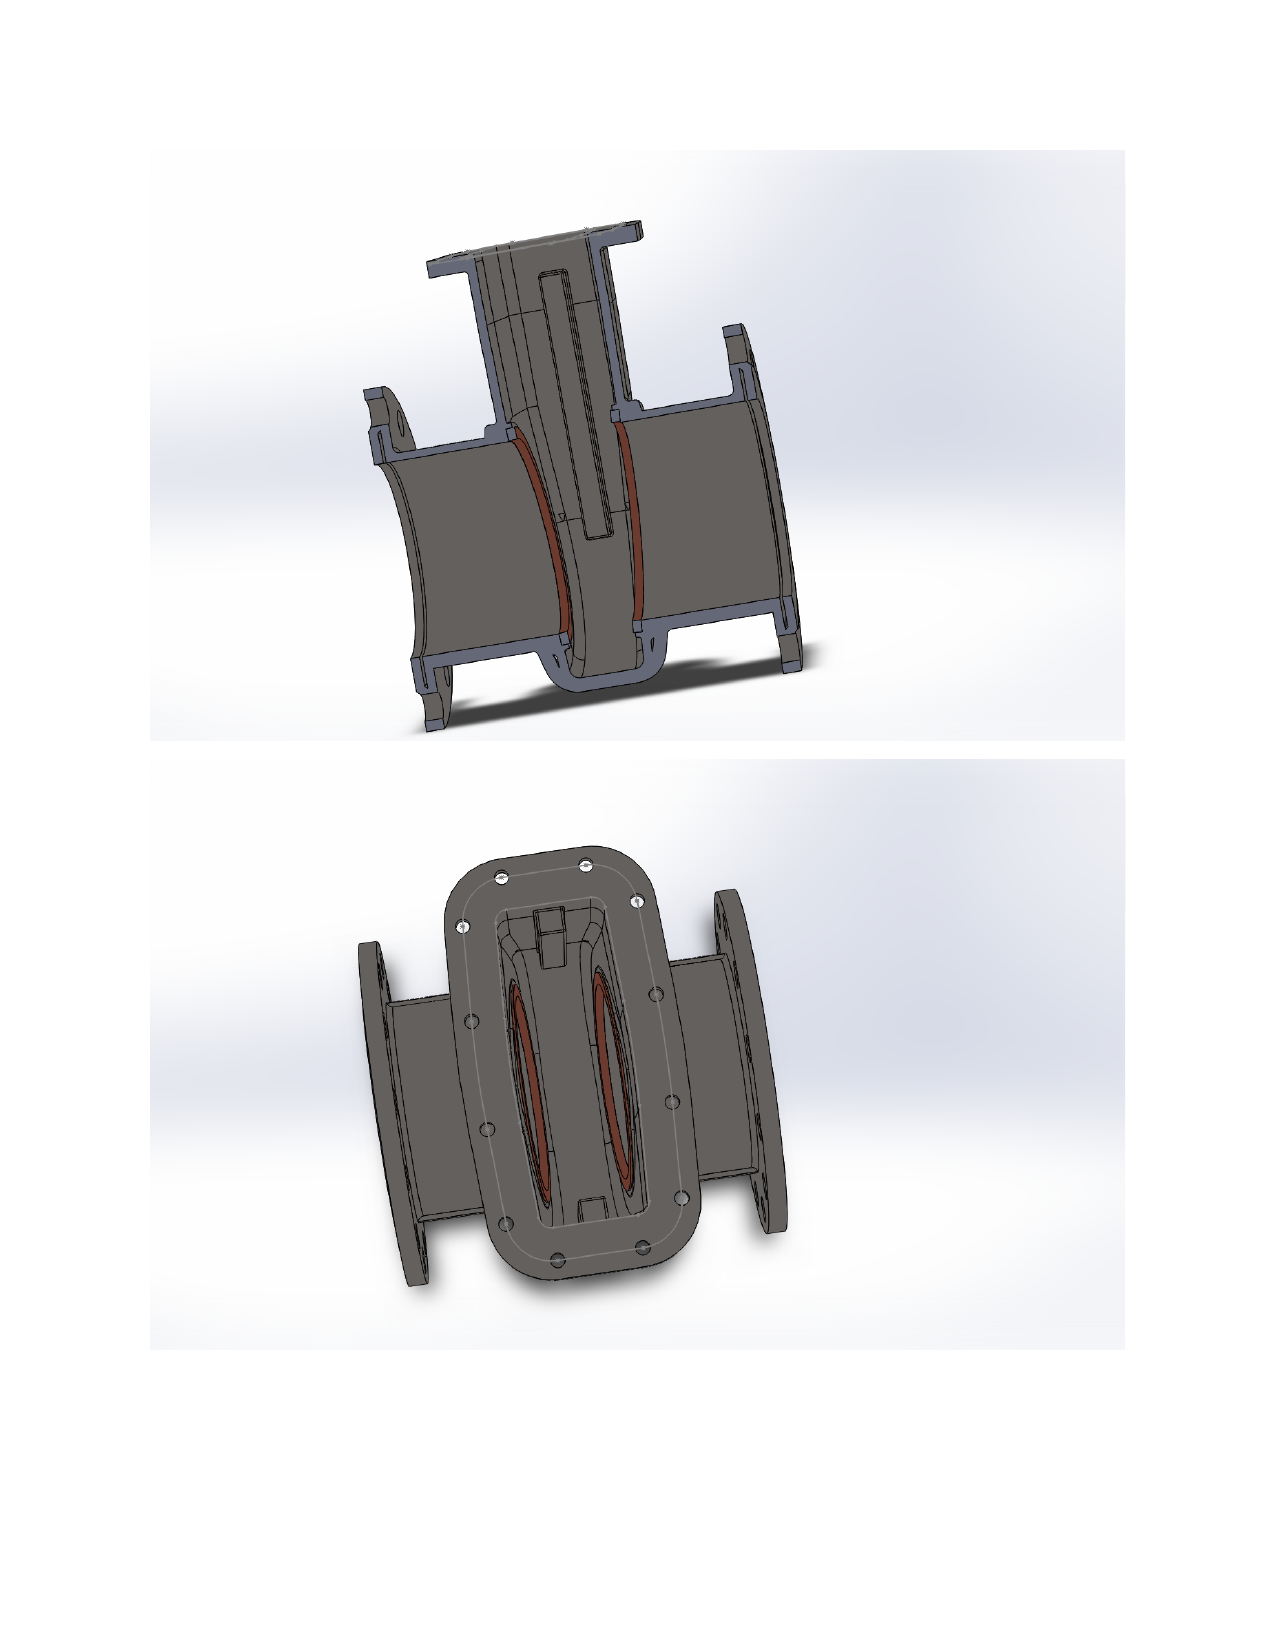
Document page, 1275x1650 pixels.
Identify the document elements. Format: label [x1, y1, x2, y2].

picture [150, 150, 1125, 741]
picture [150, 759, 1125, 1350]
